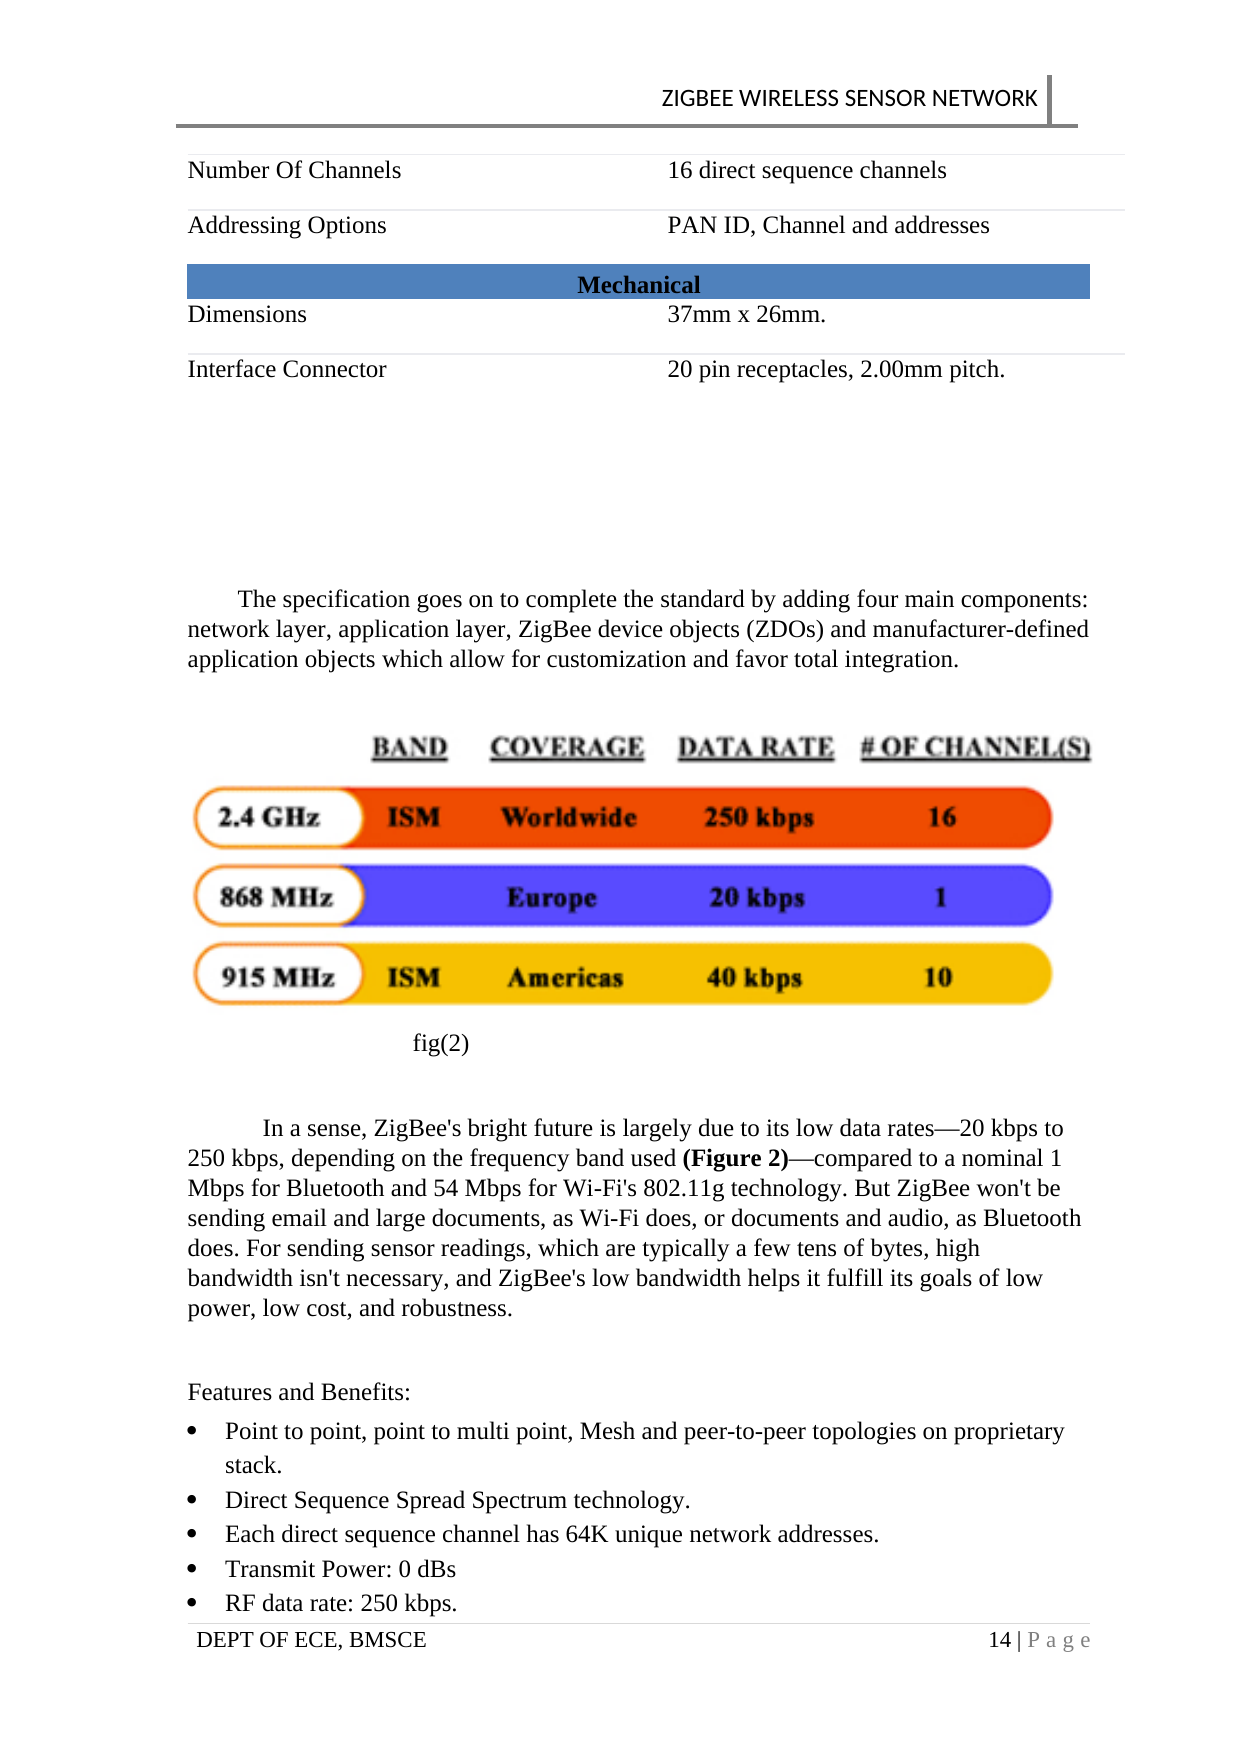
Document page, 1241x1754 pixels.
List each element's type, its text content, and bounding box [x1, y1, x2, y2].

table_header Dimensions [188, 299, 667, 353]
table_cell Interface Connector [188, 355, 667, 408]
table_cell PAN ID, Channel and addresses [667, 211, 1125, 264]
table_cell Number Of Channels [188, 155, 667, 209]
picture [187, 727, 1097, 1015]
list Direct Sequence Spread Spectrum technology. [187, 1479, 1090, 1513]
text In a sense, ZigBee's bright future is largely due to its low data rates—20 kbps to 250 kbps, depending on the frequency band used (Figure 2)—compared to a nominal 1 Mbps for Bluetooth and 54 Mbps for Wi-Fi's 802.11g technology. But ZigBee won't be sending email and large documents, as Wi-Fi does, or documents and audio, as Bluetooth does. For sending sensor readings, which are typically a few tens of bytes, high bandwidth isn't necessary, and ZigBee's low bandwidth helps it fulfill its goals of low power, low cost, and robustness. [187, 1112, 1090, 1322]
list Point to point, point to multi point, Mesh and peer-to-peer topologies on proprietary stack. [187, 1410, 1090, 1479]
list RF data rate: 250 kbps. [187, 1582, 1090, 1617]
table_cell 20 pin receptacles, 2.00mm pitch. [667, 355, 1125, 408]
subtitle Features and Benefits: [187, 1377, 1090, 1406]
text The specification goes on to complete the standard by adding four main components: network layer, application layer, ZigBee device objects (ZDOs) and manufacturer-defined application objects which allow for customization and favor total integration. [187, 583, 1090, 673]
list Transmit Power: 0 dBs [187, 1548, 1090, 1582]
subtitle Mechanical [187, 264, 1090, 299]
table_cell 16 direct sequence channels [667, 155, 1125, 209]
table_cell Addressing Options [188, 211, 667, 264]
text fig(2) [187, 1027, 1090, 1057]
list Each direct sequence channel has 64K unique network addresses. [187, 1513, 1090, 1548]
table_header 37mm x 26mm. [667, 299, 1125, 353]
